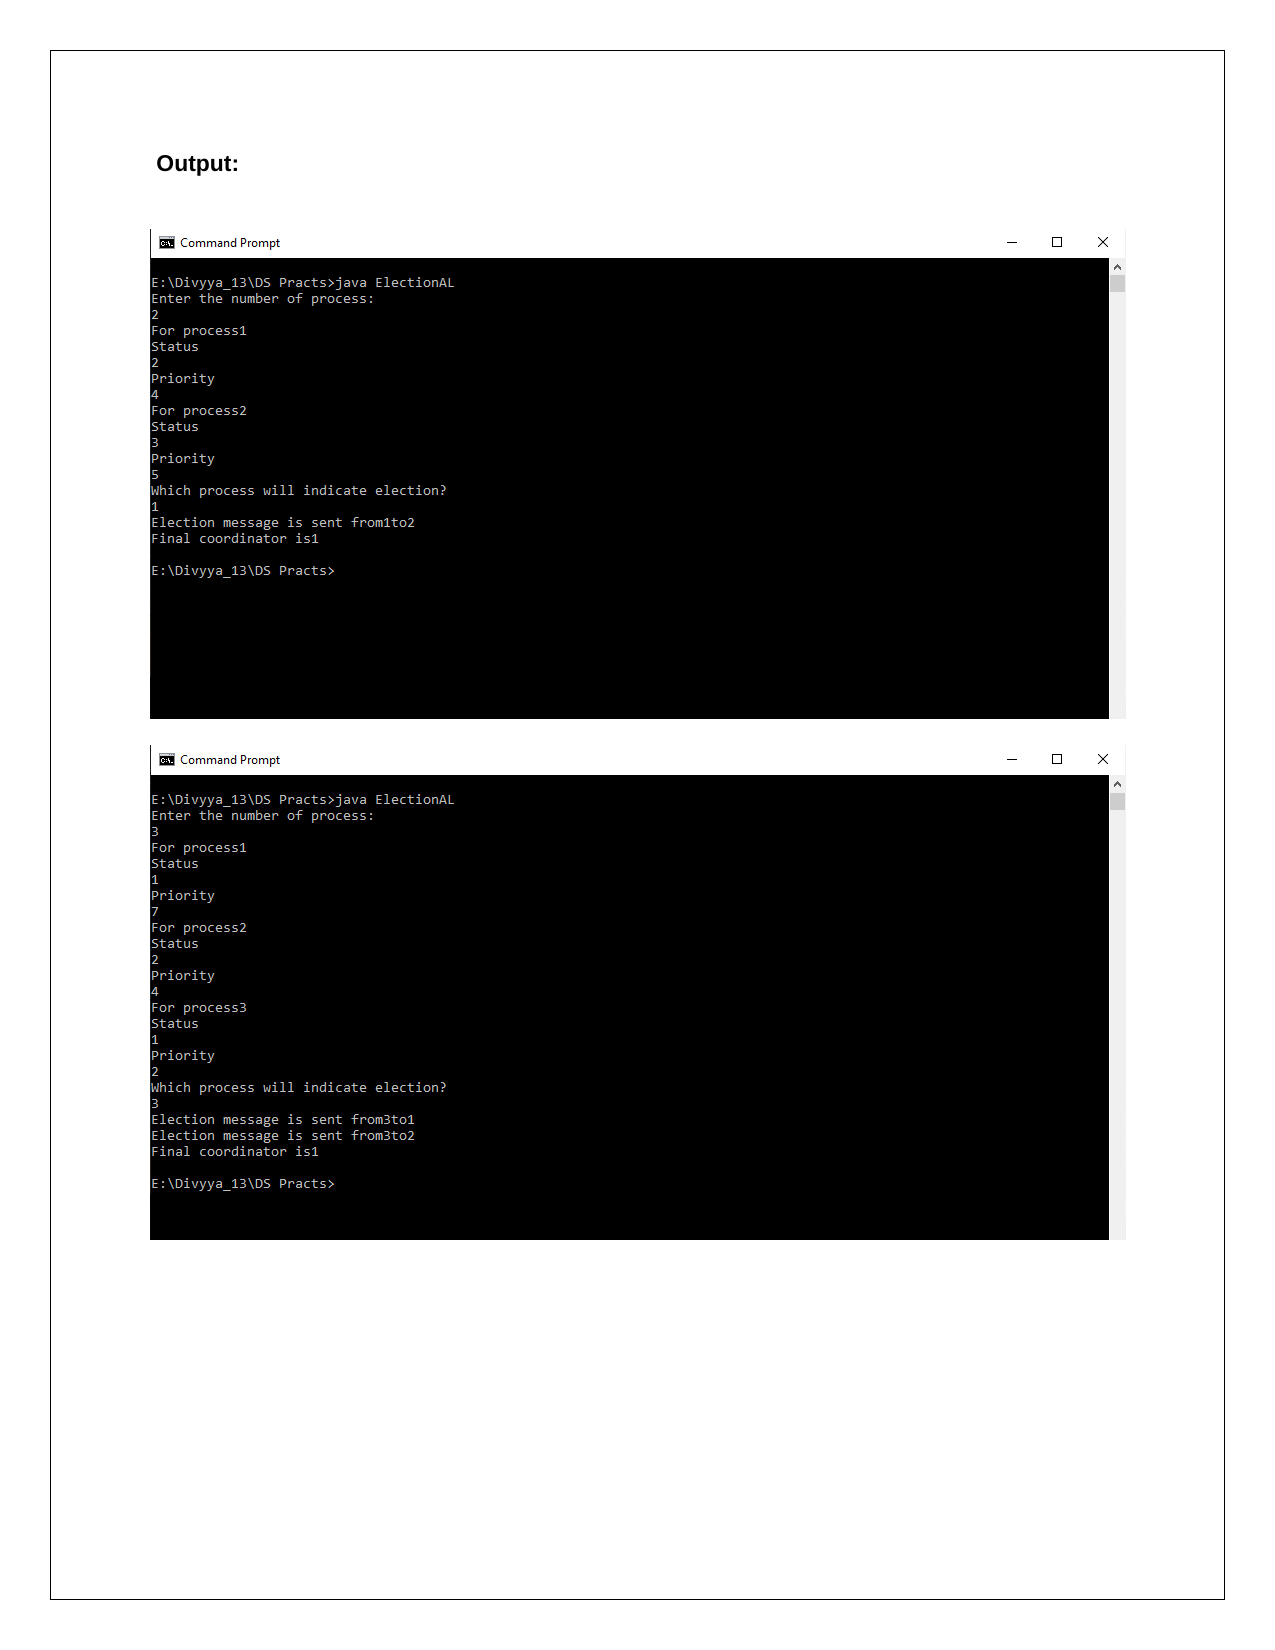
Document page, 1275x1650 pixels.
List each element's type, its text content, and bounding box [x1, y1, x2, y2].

picture [150, 745, 1125, 1240]
picture [150, 229, 1125, 719]
text Output: [150, 150, 1125, 176]
